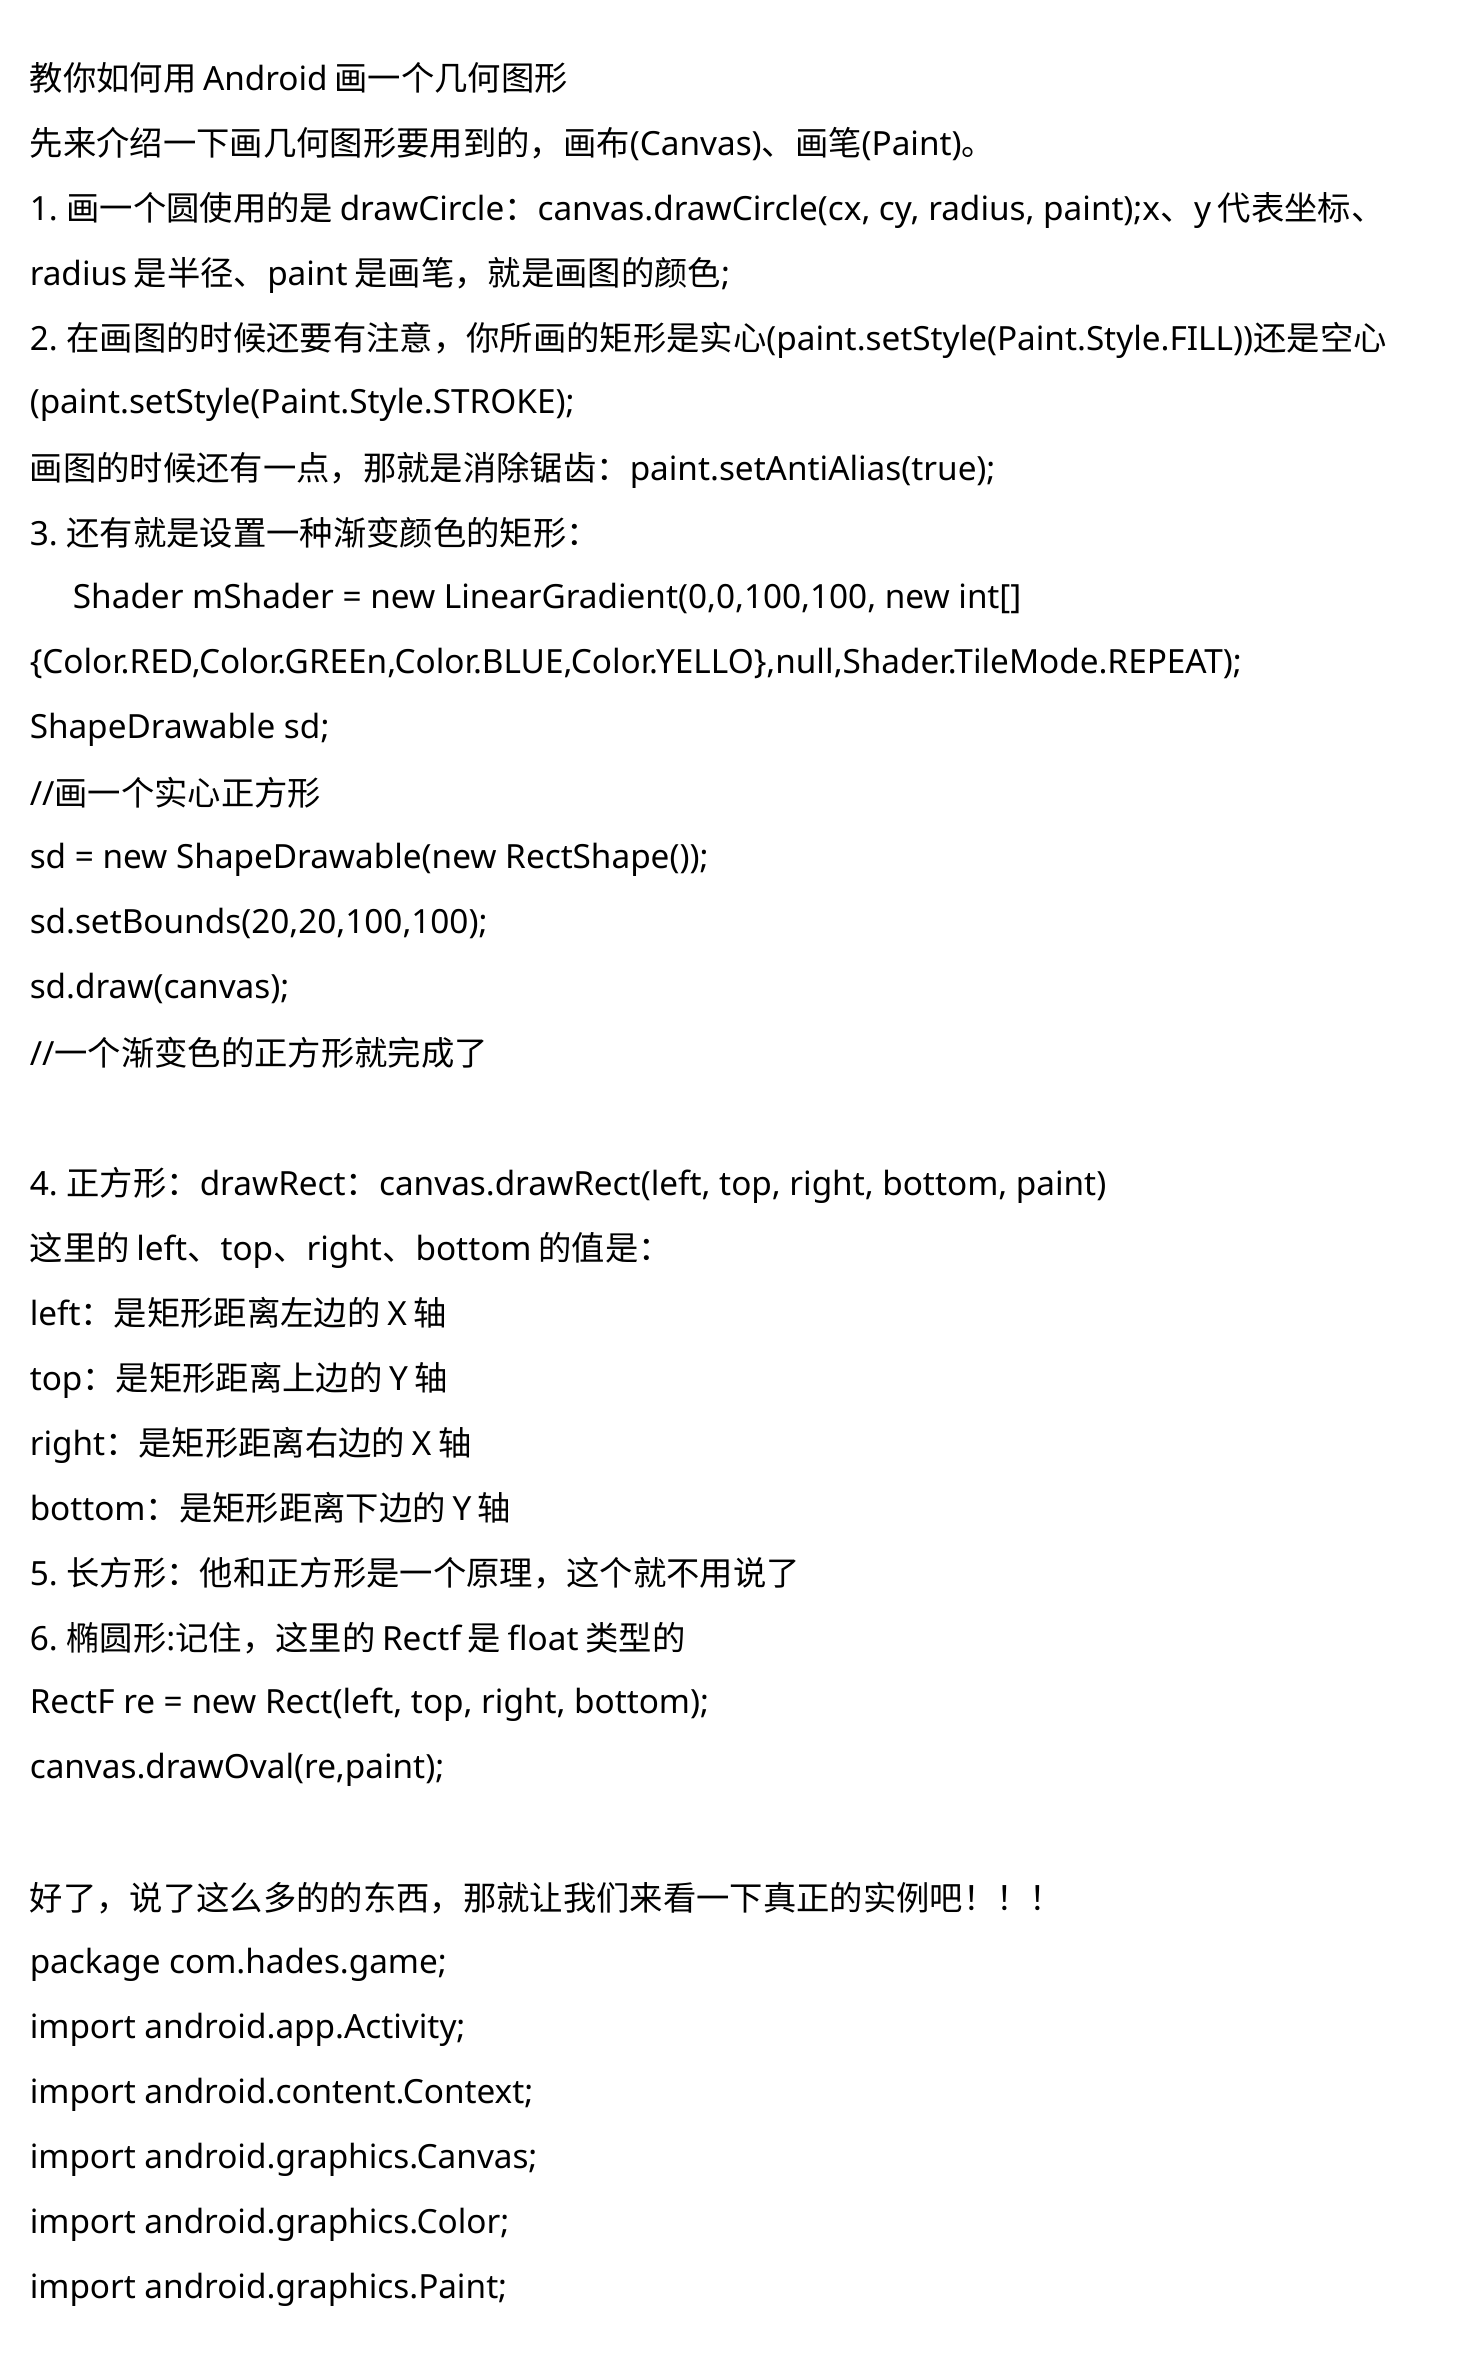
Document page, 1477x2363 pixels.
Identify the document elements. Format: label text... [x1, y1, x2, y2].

text Shader mShader = new LinearGradient(0,0,100,100, new int[]{Color.RED,Color.GREEn,Color.BLUE,Color.YELLO},null,Shader.TileMode.REPEAT); [29, 563, 1447, 693]
text package com.hades.game; [29, 1928, 1447, 1993]
text 6. 椭圆形:记住，这里的Rectf是float类型的 [29, 1603, 1447, 1668]
text //画一个实心正方形 [29, 758, 1447, 823]
text canvas.drawOval(re,paint); [29, 1733, 1447, 1798]
text //一个渐变色的正方形就完成了 [29, 1018, 1447, 1083]
text 画图的时候还有一点，那就是消除锯齿：paint.setAntiAlias(true); [29, 433, 1447, 498]
text 4. 正方形：drawRect：canvas.drawRect(left, top, right, bottom, paint) [29, 1148, 1447, 1213]
text sd.setBounds(20,20,100,100); [29, 888, 1447, 953]
text sd = new ShapeDrawable(new RectShape()); [29, 823, 1447, 888]
text right：是矩形距离右边的X轴 [29, 1408, 1447, 1473]
text 3. 还有就是设置一种渐变颜色的矩形： [29, 498, 1447, 563]
text bottom：是矩形距离下边的Y轴 [29, 1473, 1447, 1538]
text 5. 长方形：他和正方形是一个原理，这个就不用说了 [29, 1538, 1447, 1603]
text 2. 在画图的时候还要有注意，你所画的矩形是实心(paint.setStyle(Paint.Style.FILL))还是空心(paint.setStyle(Paint.Style.STROKE); [29, 303, 1447, 433]
text top：是矩形距离上边的Y轴 [29, 1343, 1447, 1408]
text sd.draw(canvas); [29, 953, 1447, 1018]
text RectF re = new Rect(left, top, right, bottom); [29, 1668, 1447, 1733]
text 这里的left、top、right、bottom的值是： [29, 1213, 1447, 1278]
text left：是矩形距离左边的X轴 [29, 1278, 1447, 1343]
text 先来介绍一下画几何图形要用到的，画布(Canvas)、画笔(Paint)。 [29, 108, 1447, 173]
text ShapeDrawable sd; [29, 693, 1447, 758]
text 好了，说了这么多的的东西，那就让我们来看一下真正的实例吧！！！ [29, 1863, 1447, 1928]
text 1. 画一个圆使用的是drawCircle：canvas.drawCircle(cx, cy, radius, paint);x、y代表坐标、radius是半径、paint是画笔，就是画图的颜色; [29, 173, 1447, 303]
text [29, 1993, 1447, 2318]
text 教你如何用Android画一个几何图形 [29, 43, 1447, 108]
